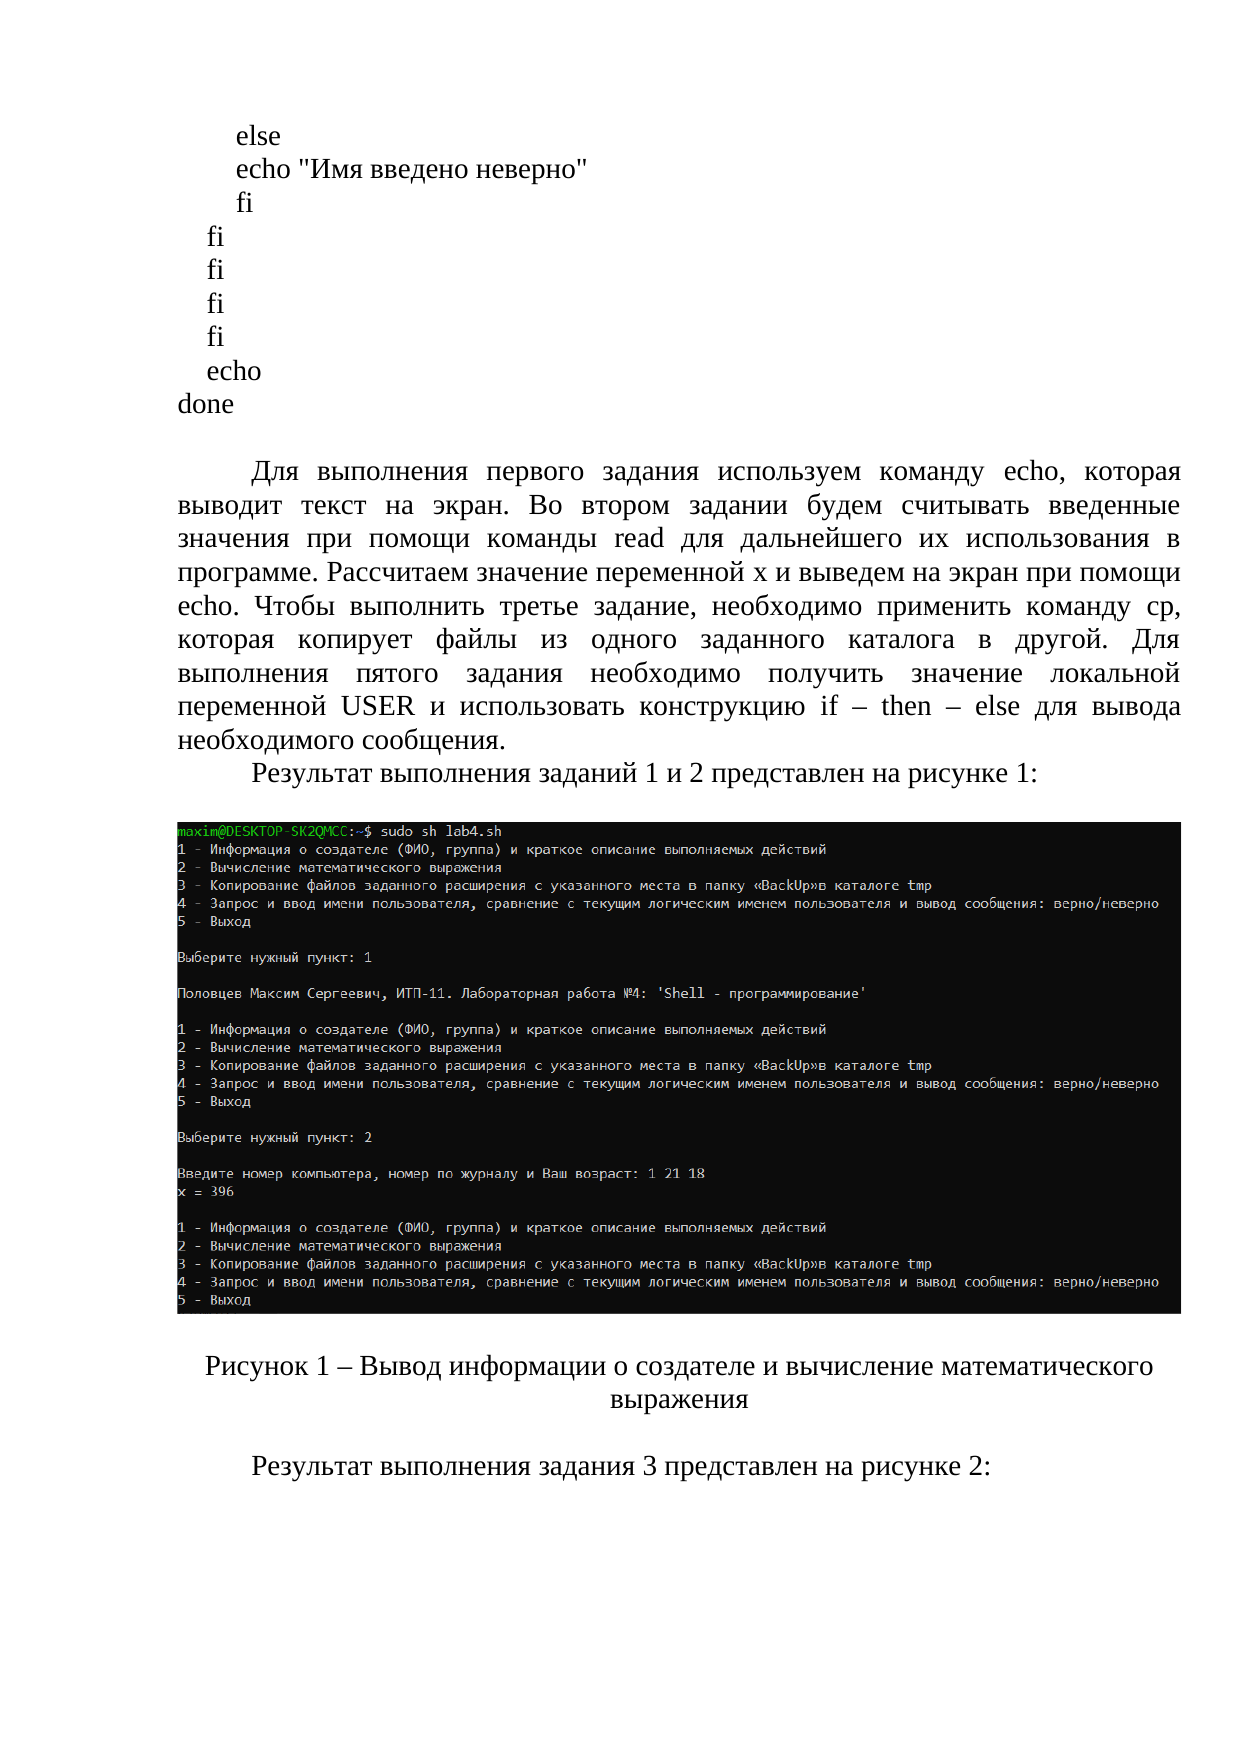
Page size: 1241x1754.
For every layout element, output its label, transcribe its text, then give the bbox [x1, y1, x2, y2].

text Результат выполнения задания 3 представлен на рисунке 2: [177, 1448, 1181, 1482]
text else [177, 118, 1181, 152]
picture [177, 822, 1182, 1314]
text echo [177, 353, 1181, 386]
text fi [177, 286, 1181, 319]
text fi [177, 252, 1181, 286]
text Результат выполнения заданий 1 и 2 представлен на рисунке 1: [177, 755, 1181, 789]
text done [177, 386, 1181, 420]
text fi [177, 319, 1181, 353]
text Рисунок 1 – Вывод информации о создателе и вычисление математического выражения [177, 1348, 1181, 1415]
text Для выполнения первого задания используем команду echo, которая выводит текст на экран. Во втором задании будем считывать введенные значения при помощи команды read для дальнейшего их использования в программе. Рассчитаем значение переменной x и выведем на экран при помощи echo. Чтобы выполнить третье задание, необходимо применить команду cp, которая копирует файлы из одного заданного каталога в другой. Для выполнения пятого задания необходимо получить значение локальной переменной USER и использовать конструкцию if – then – else для вывода необходимого сообщения. [177, 453, 1181, 755]
text echo "Имя введено неверно" [177, 152, 1181, 185]
text fi [177, 185, 1181, 219]
text fi [177, 219, 1181, 252]
